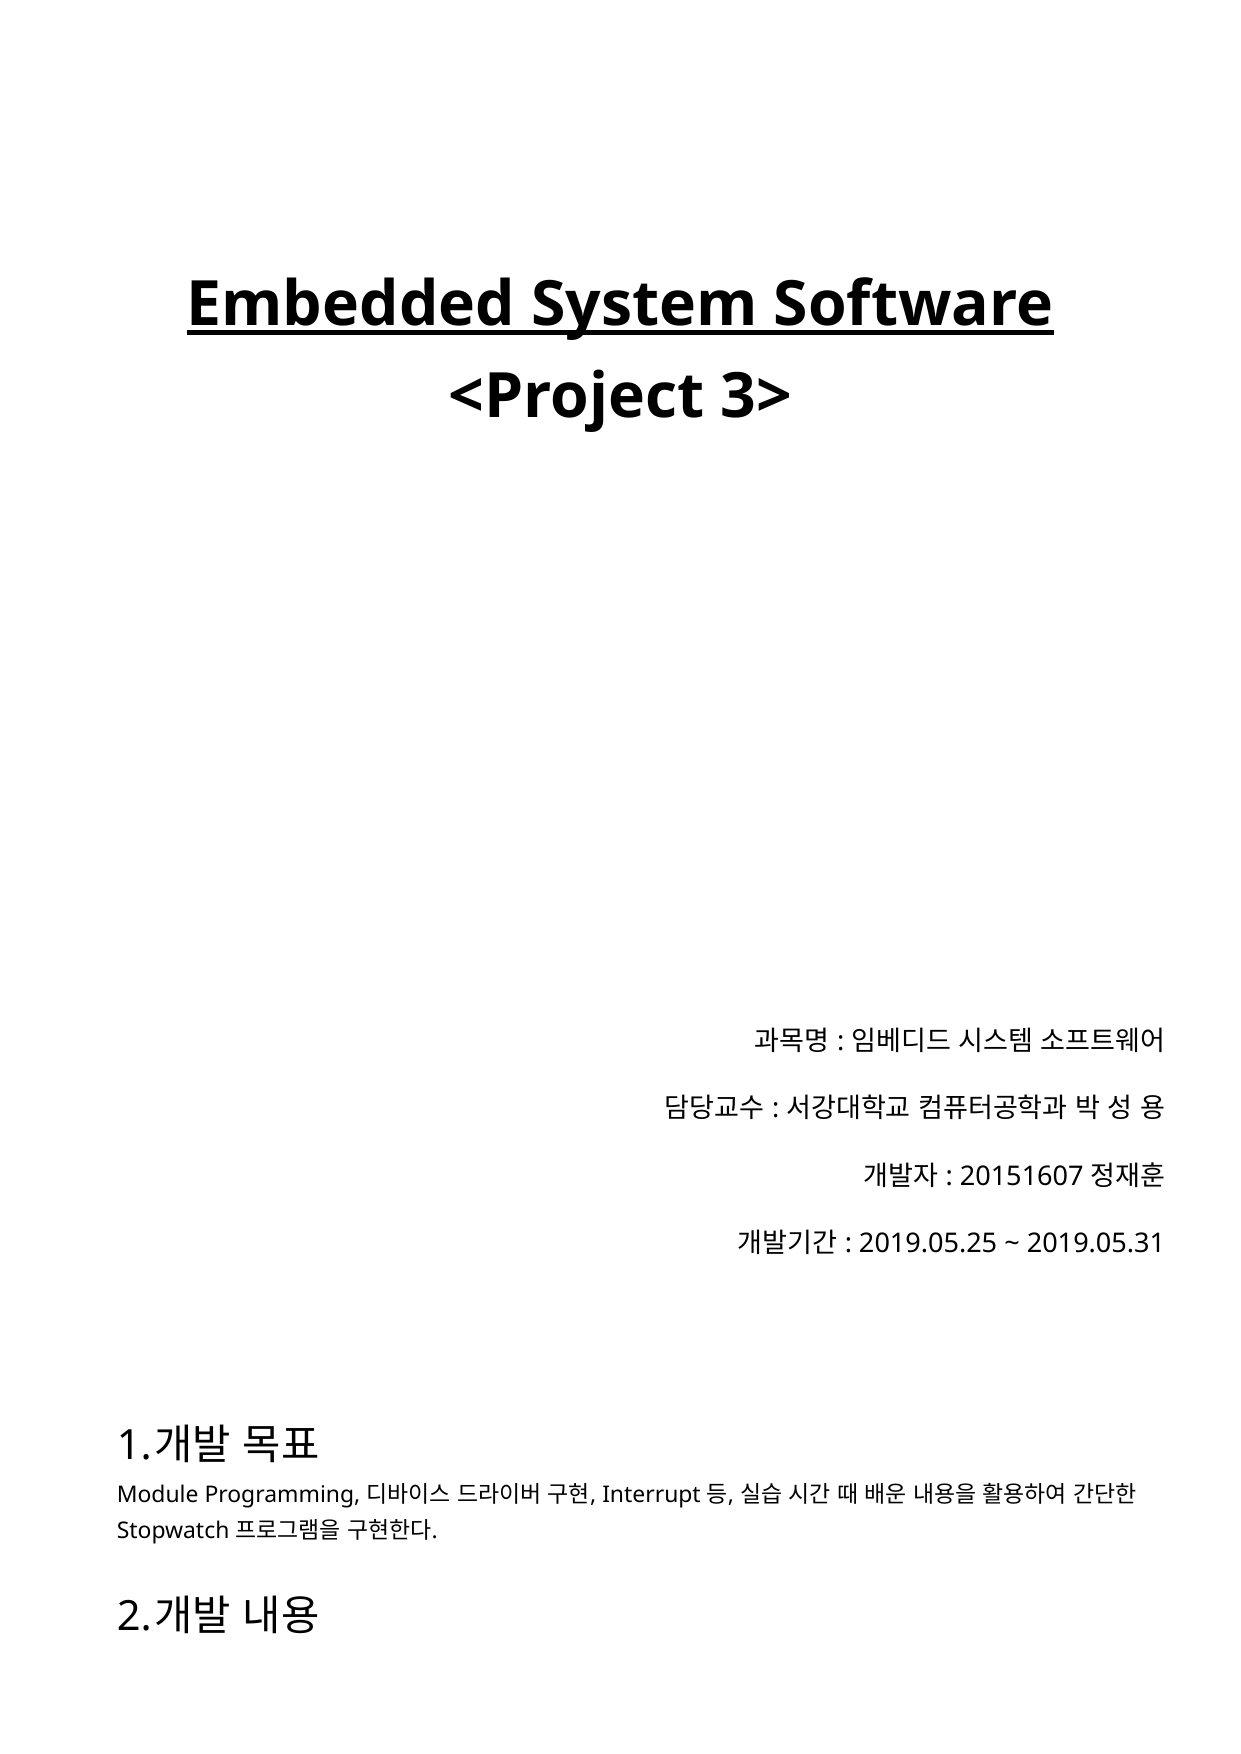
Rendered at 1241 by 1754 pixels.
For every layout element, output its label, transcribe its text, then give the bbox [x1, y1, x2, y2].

text 개발기간 : 2019.05.25 ~ 2019.05.31 [75, 1221, 1165, 1260]
text Embedded System Software [75, 259, 1165, 344]
text Module Programming, 디바이스 드라이버 구현, Interrupt 등, 실습 시간 때 배운 내용을 활용하여 간단한 Stopwatch 프로그램을 구현한다. [117, 1476, 1165, 1546]
text 담당교수 : 서강대학교 컴퓨터공학과 박 성 용 [75, 1086, 1165, 1125]
text 과목명 : 임베디드 시스템 소프트웨어 [75, 1018, 1165, 1058]
text <Project 3> [75, 351, 1165, 436]
text 개발자 : 20151607 정재훈 [75, 1153, 1165, 1193]
list 개발 내용 [117, 1582, 1165, 1642]
list 개발 목표 [117, 1411, 1165, 1472]
